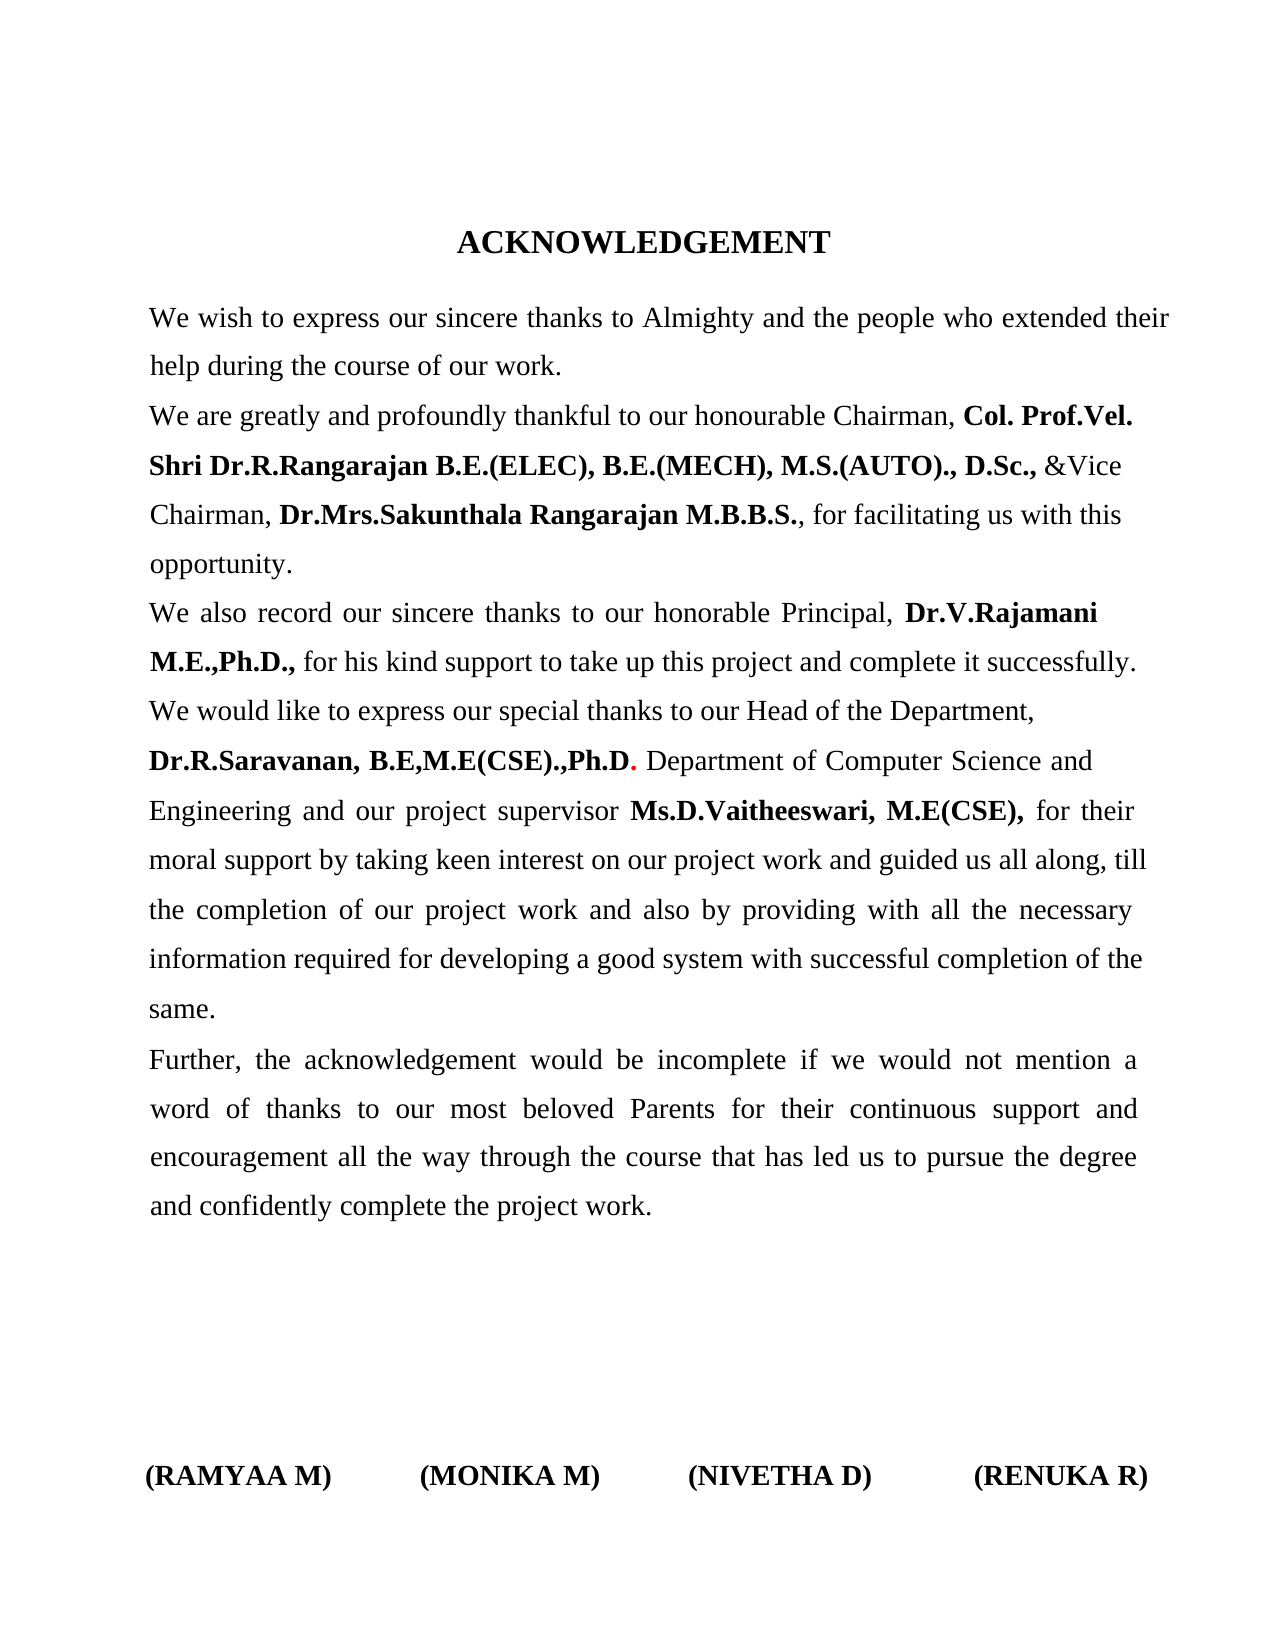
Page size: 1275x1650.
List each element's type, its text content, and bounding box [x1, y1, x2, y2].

subtitle (RAMYAA M) (MONIKA M) (NIVETHA D) (RENUKA R) [77, 1458, 1216, 1492]
text We also record our sincere thanks to our honorable Principal, Dr.V.Rajamani M.E.,Ph.D., for his kind support to take up this project and complete it successfully. [149, 595, 1173, 678]
text Chairman, Dr.Mrs.Sakunthala Rangarajan M.B.B.S., for facilitating us with this opportunity. [149, 497, 1124, 579]
text Further, the acknowledgement would be incomplete if we would not mention a word of thanks to our most beloved Parents for their continuous support and encouragement all the way through the course that has led us to pursue the degree and confidently complete the project work. [149, 1042, 1138, 1222]
text ACKNOWLEDGEMENT [77, 222, 1210, 261]
text We are greatly and profoundly thankful to our honourable Chairman, Col. Prof.Vel. Shri Dr.R.Rangarajan B.E.(ELEC), B.E.(MECH), M.S.(AUTO)., D.Sc., &Vice [148, 398, 1135, 481]
text We wish to express our sincere thanks to Almighty and the people who extended their help during the course of our work. [149, 300, 1176, 381]
text We would like to express our special thanks to our Head of the Department, Dr.R.Saravanan, B.E,M.E(CSE).,Ph.D. Department of Computer Science and Engineering and our project supervisor Ms.D.Vaitheeswari, M.E(CSE), for their moral support by taking keen interest on our project work and guided us all along, till the completion of our project work and also by providing with all the necessary information required for developing a good system with successful completion of the same. [149, 693, 1164, 1024]
